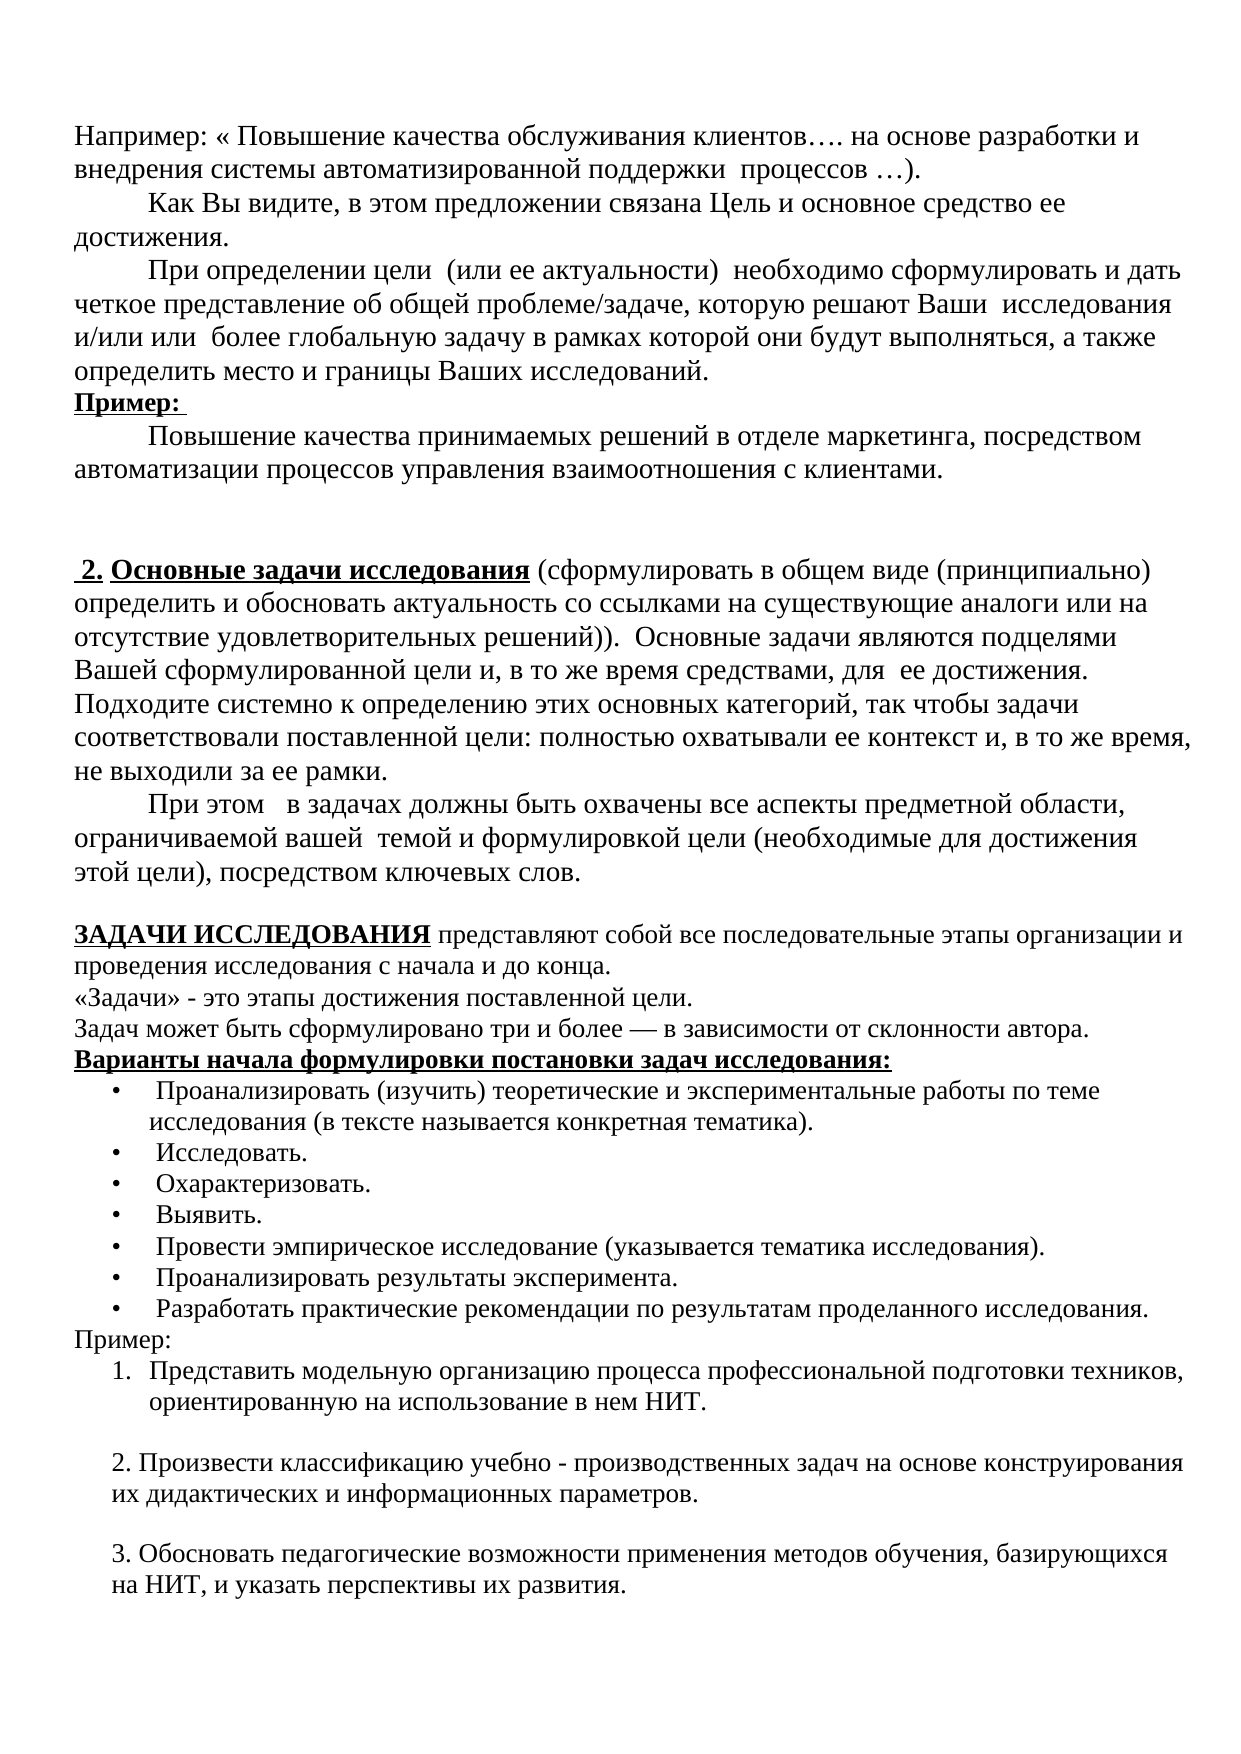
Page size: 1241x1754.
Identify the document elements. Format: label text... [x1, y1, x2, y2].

text 2. Произвести классификацию учебно - производственных задач на основе конструирования их дидактических и информационных параметров. [111, 1446, 1196, 1508]
text Пример: [74, 1323, 1196, 1354]
text 2. Основные задачи исследования (сформулировать в общем виде (принципиально) определить и обосновать актуальность со ссылками на существующие аналоги или на отсутствие удовлетворительных решений)). Основные задачи являются подцелями Вашей сформулированной цели и, в то же время средствами, для ее достижения. Подходите системно к определению этих основных категорий, так чтобы задачи соответствовали поставленной цели: полностью охватывали ее контекст и, в то же время, не выходили за ее рамки. [74, 552, 1196, 787]
list Представить модельную организацию процесса профессиональной подготовки техников, ориентированную на использование в нем НИТ. [111, 1354, 1196, 1417]
text Например: « Повышение качества обслуживания клиентов…. на основе разработки и внедрения системы автоматизированной поддержки процессов …). [74, 118, 1196, 185]
list Охарактеризовать. [111, 1167, 1196, 1199]
text Пример: [74, 386, 1196, 418]
list Проанализировать результаты эксперимента. [111, 1261, 1196, 1292]
text 3. Обосновать педагогические возможности применения методов обучения, базирующихся на НИТ, и указать перспективы их развития. [111, 1537, 1196, 1599]
list Выявить. [111, 1199, 1196, 1230]
text При определении цели (или ее актуальности) необходимо сформулировать и дать четкое представление об общей проблеме/задаче, которую решают Ваши исследования и/или или более глобальную задачу в рамках которой они будут выполняться, а также определить место и границы Ваших исследований. [74, 252, 1196, 386]
list Исследовать. [111, 1136, 1196, 1167]
list Провести эмпирическое исследование (указывается тематика исследования). [111, 1230, 1196, 1261]
text При этом в задачах должны быть охвачены все аспекты предметной области, ограничиваемой вашей темой и формулировкой цели (необходимые для достижения этой цели), посредством ключевых слов. [74, 787, 1196, 887]
text Задач может быть сформулировано три и более — в зависимости от склонности автора. [74, 1012, 1196, 1043]
text Варианты начала формулировки постановки задач исследования: [74, 1043, 1196, 1074]
list Проанализировать (изучить) теоретические и экспериментальные работы по теме исследования (в тексте называется конкретная тематика). [111, 1074, 1196, 1136]
text ЗАДАЧИ ИССЛЕДОВАНИЯ представляют собой все последовательные этапы организации и проведения исследования с начала и до конца. [74, 918, 1196, 981]
text Как Вы видите, в этом предложении связана Цель и основное средство ее достижения. [74, 185, 1196, 252]
list Разработать практические рекомендации по результатам проделанного исследования. [111, 1292, 1196, 1323]
text Повышение качества принимаемых решений в отделе маркетинга, посредством автоматизации процессов управления взаимоотношения с клиентами. [74, 418, 1196, 485]
text «Задачи» - это этапы достижения поставленной цели. [74, 981, 1196, 1012]
